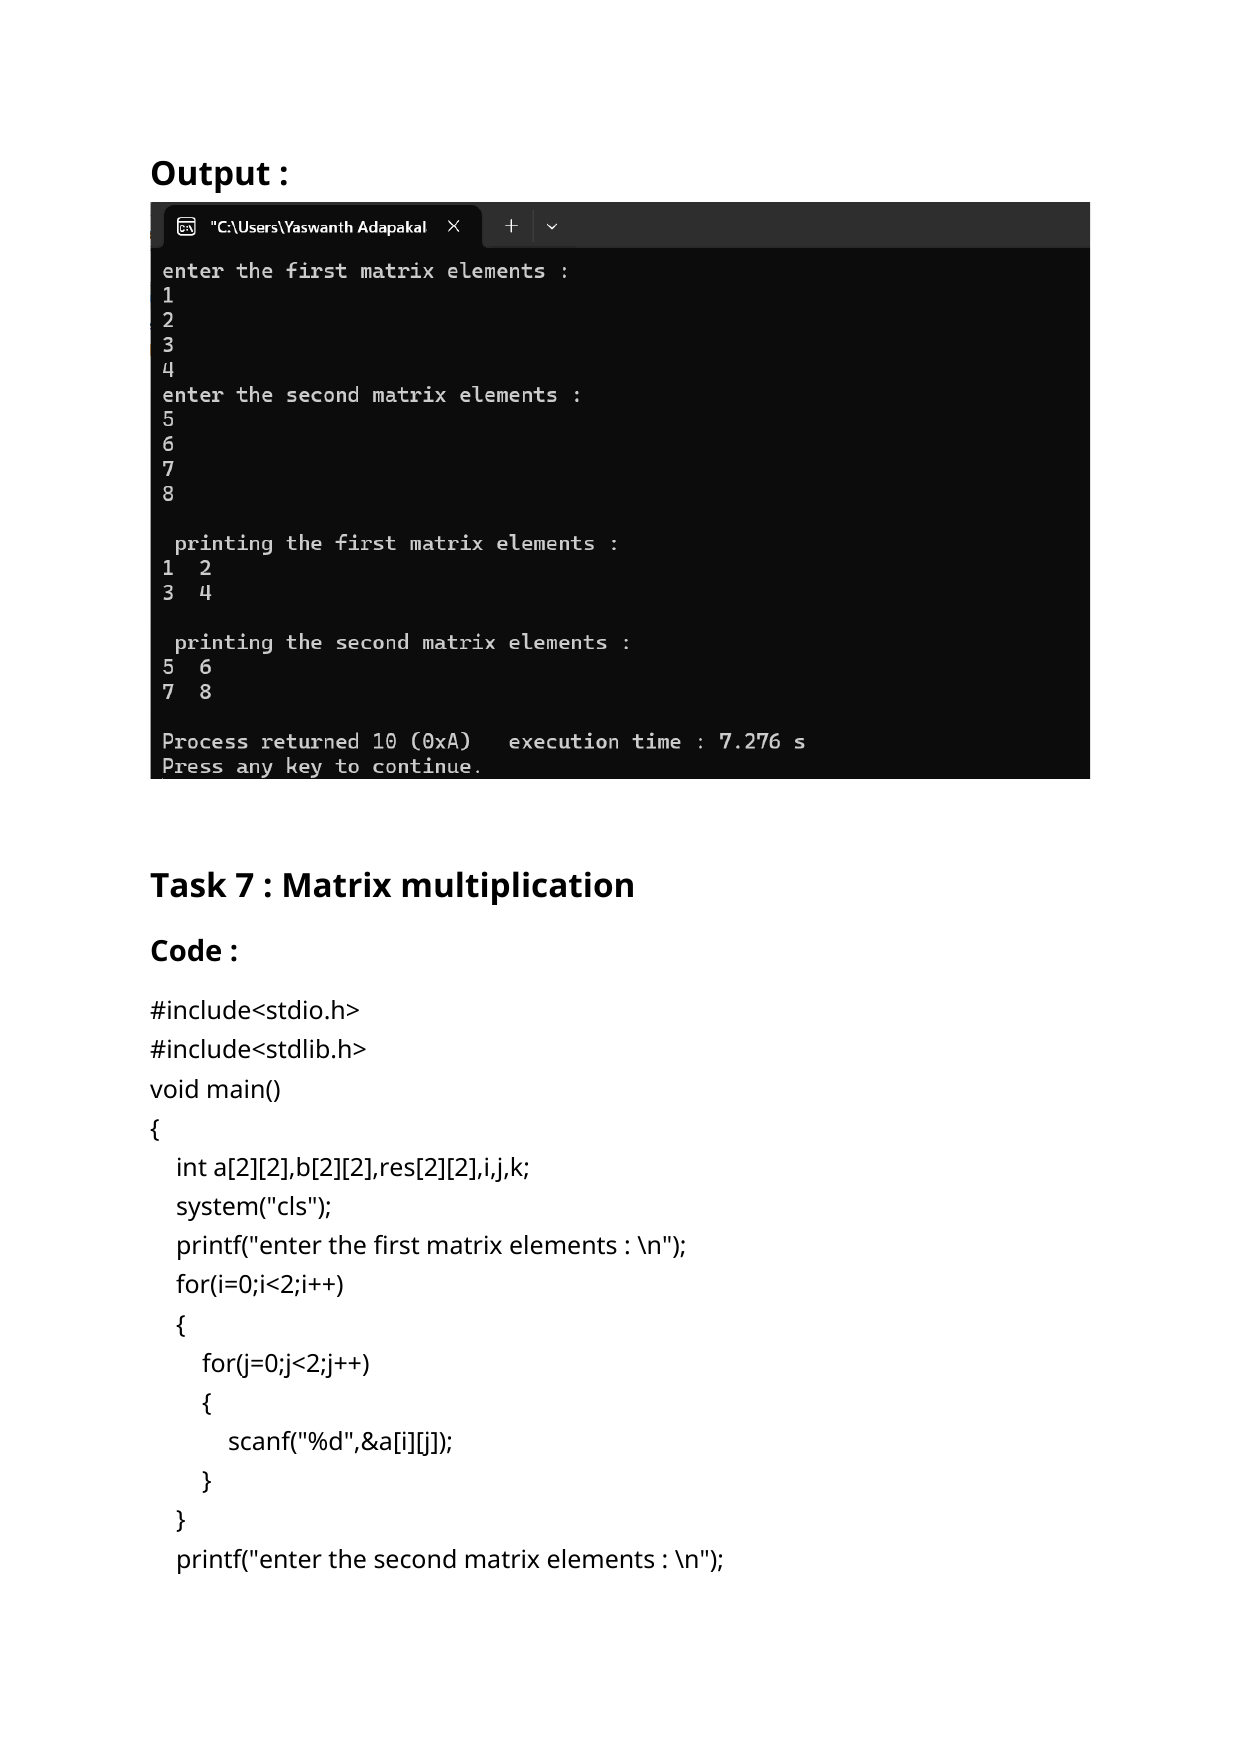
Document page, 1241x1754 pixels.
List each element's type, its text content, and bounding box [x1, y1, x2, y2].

text Task 7 : Matrix multiplication [150, 862, 1090, 907]
text printf("enter the second matrix elements : \n"); [150, 1541, 1090, 1575]
picture [150, 202, 1091, 779]
text system("cls"); [150, 1189, 1090, 1223]
text printf("enter the first matrix elements : \n"); [150, 1228, 1090, 1262]
text Output : [150, 150, 1090, 195]
text #include<stdio.h> [150, 993, 1090, 1027]
text int a[2][2],b[2][2],res[2][2],i,j,k; [150, 1149, 1090, 1184]
text { [150, 1306, 1090, 1340]
text void main() [150, 1071, 1090, 1105]
text scanf("%d",&a[i][j]); [150, 1424, 1090, 1458]
text { [150, 1384, 1090, 1419]
text #include<stdlib.h> [150, 1032, 1090, 1066]
text for(j=0;j<2;j++) [150, 1345, 1090, 1379]
text } [150, 1463, 1090, 1497]
text { [150, 1110, 1090, 1144]
text Code : [150, 931, 1090, 970]
text for(i=0;i<2;i++) [150, 1267, 1090, 1301]
text } [150, 1502, 1090, 1536]
